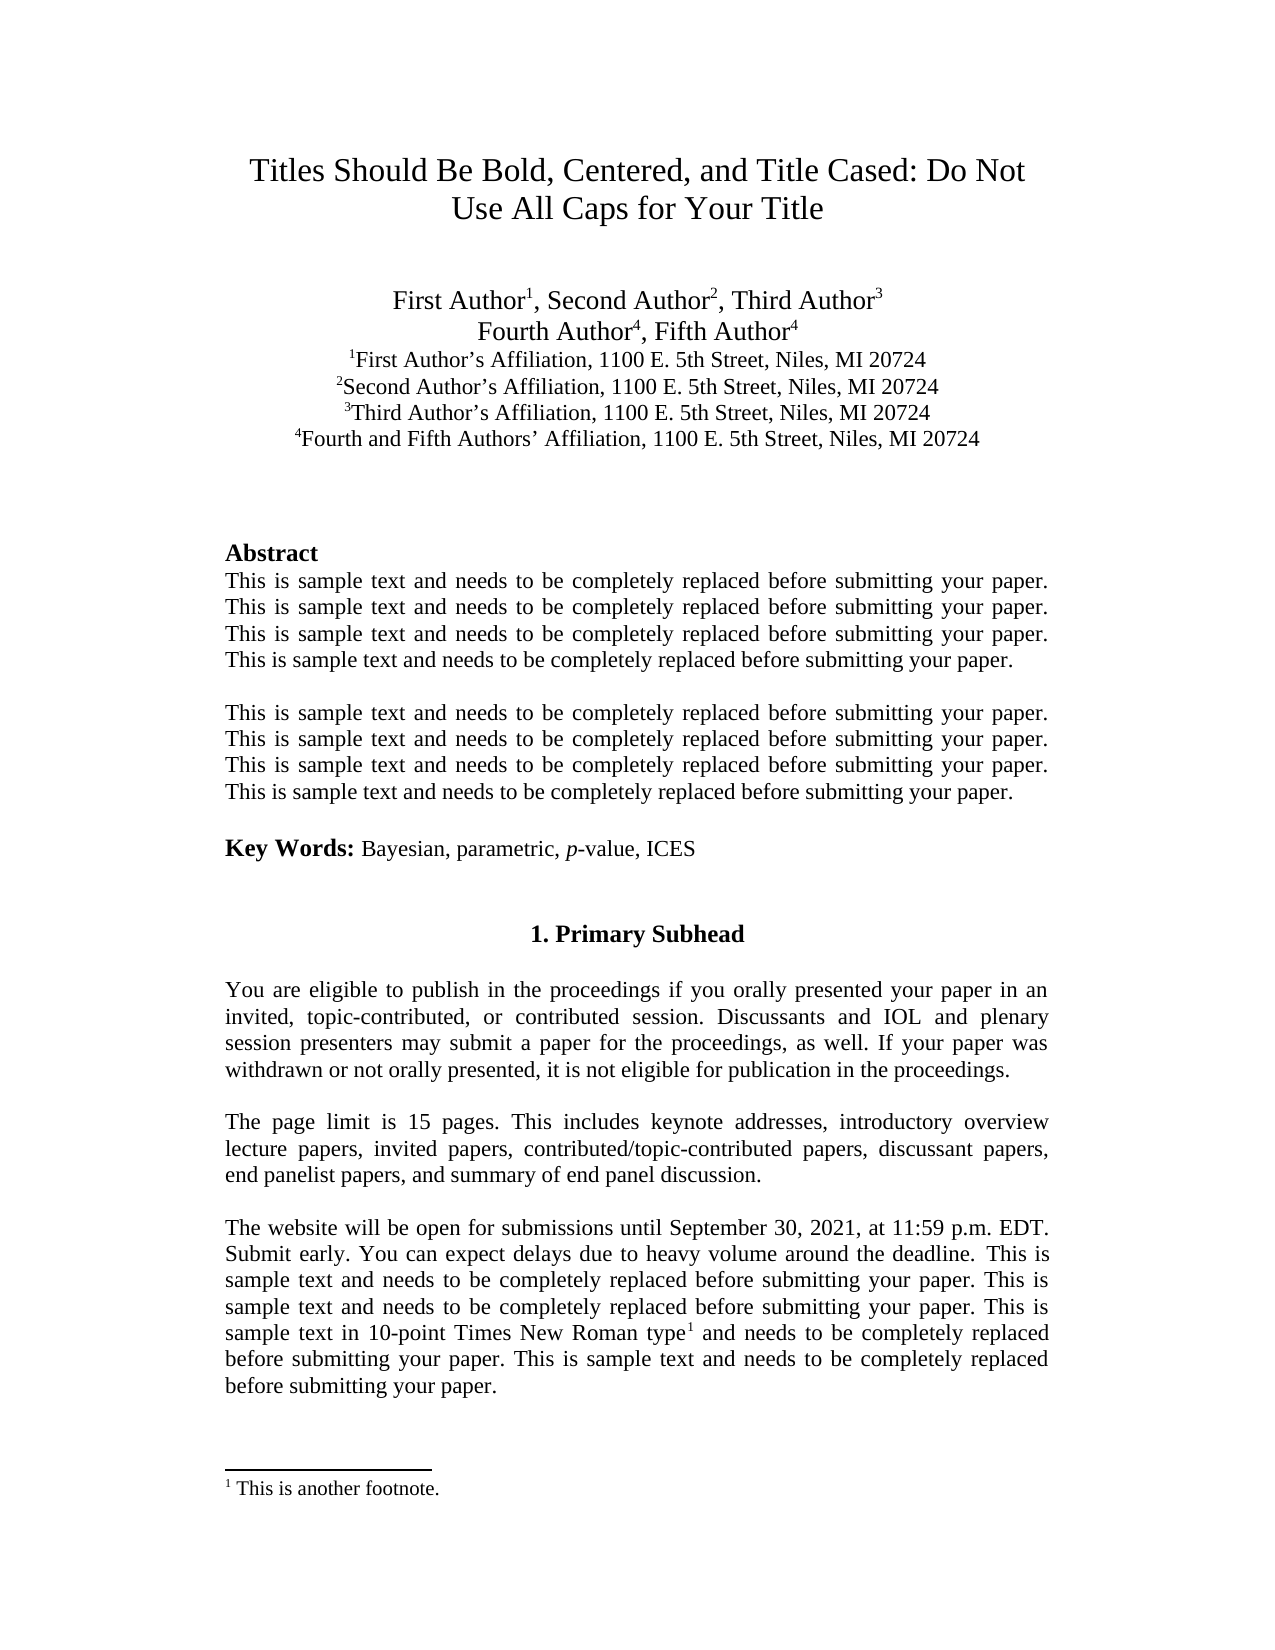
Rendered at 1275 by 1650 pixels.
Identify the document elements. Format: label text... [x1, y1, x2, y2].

text 1. Primary Subhead [225, 919, 1050, 948]
text First Author1, Second Author2, Third Author3 Fourth Author4, Fifth Author4 [225, 284, 1050, 346]
text You are eligible to publish in the proceedings if you orally presented your paper in an invited, topic-contributed, or contributed session. Discussants and IOL and plenary session presenters may submit a paper for the proceedings, as well. If your paper was withdrawn or not orally presented, it is not eligible for publication in the proceedings. [225, 977, 1050, 1082]
text The website will be open for submissions until September 30, 2021, at 11:59 p.m. EDT. Submit early. You can expect delays due to heavy volume around the deadline. This is sample text and needs to be completely replaced before submitting your paper. This is sample text and needs to be completely replaced before submitting your paper. This is sample text in 10-point Times New Roman type and needs to be completely replaced before submitting your paper. This is sample text and needs to be completely replaced before submitting your paper. [225, 1214, 1050, 1398]
text This is sample text and needs to be completely replaced before submitting your paper. This is sample text and needs to be completely replaced before submitting your paper. This is sample text and needs to be completely replaced before submitting your paper. This is sample text and needs to be completely replaced before submitting your paper. [225, 699, 1050, 804]
text The page limit is 15 pages. This includes keynote addresses, introductory overview lecture papers, invited papers, contributed/topic-contributed papers, discussant papers, end panelist papers, and summary of end panel discussion. [225, 1108, 1050, 1187]
text 3Third Author’s Affiliation, 1100 E. 5th Street, Niles, MI 20724 [225, 399, 1050, 426]
text 4Fourth and Fifth Authors’ Affiliation, 1100 E. 5th Street, Niles, MI 20724 [225, 426, 1050, 452]
text Key Words: Bayesian, parametric, p-value, ICES [225, 833, 1050, 862]
text Abstract [225, 538, 1050, 567]
text This is sample text and needs to be completely replaced before submitting your paper. This is sample text and needs to be completely replaced before submitting your paper. This is sample text and needs to be completely replaced before submitting your paper. This is sample text and needs to be completely replaced before submitting your paper. [225, 567, 1050, 672]
title Titles Should Be Bold, Centered, and Title Cased: Do Not Use All Caps for Your Title [225, 150, 1050, 227]
text 1First Author’s Affiliation, 1100 E. 5th Street, Niles, MI 20724 [225, 346, 1050, 373]
text 2Second Author’s Affiliation, 1100 E. 5th Street, Niles, MI 20724 [225, 373, 1050, 399]
